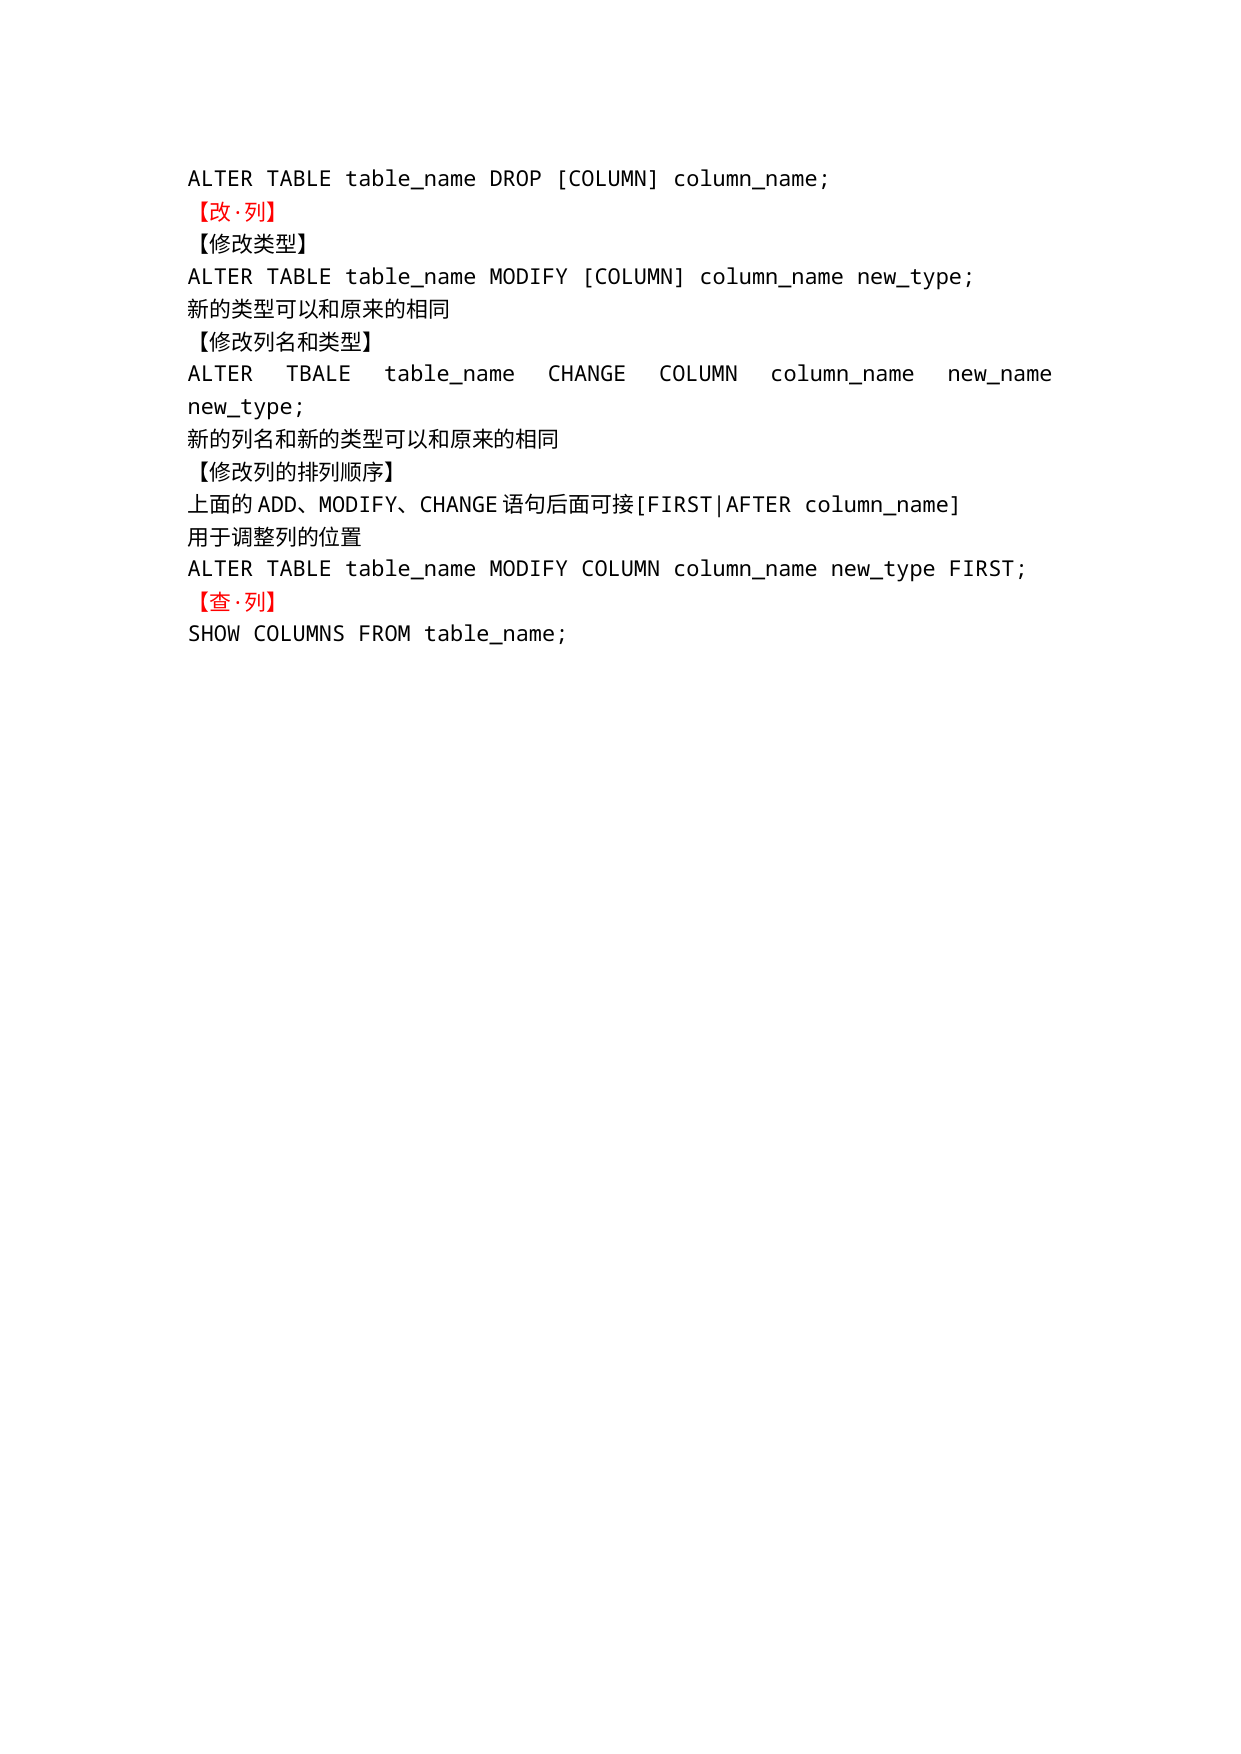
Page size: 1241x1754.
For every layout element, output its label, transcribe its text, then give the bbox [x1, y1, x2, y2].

text 【查·列】 [187, 584, 1053, 617]
text ALTER TABLE table_name DROP [COLUMN] column_name; [187, 162, 1053, 194]
text 新的列名和新的类型可以和原来的相同 [187, 422, 1053, 454]
text 上面的ADD、MODIFY、CHANGE语句后面可接[FIRST|AFTER column_name] [187, 487, 1053, 519]
text 【修改列名和类型】 [187, 324, 1053, 357]
text ALTER TBALE table_name CHANGE COLUMN column_name new_name new_type; [187, 357, 1053, 422]
text 【修改列的排列顺序】 [187, 454, 1053, 487]
text 用于调整列的位置 [187, 519, 1053, 552]
text 【修改类型】 [187, 227, 1053, 259]
text 【改·列】 [187, 194, 1053, 227]
text SHOW COLUMNS FROM table_name; [187, 617, 1053, 649]
text ALTER TABLE table_name MODIFY COLUMN column_name new_type FIRST; [187, 552, 1053, 584]
text 新的类型可以和原来的相同 [187, 292, 1053, 324]
text ALTER TABLE table_name MODIFY [COLUMN] column_name new_type; [187, 259, 1053, 292]
